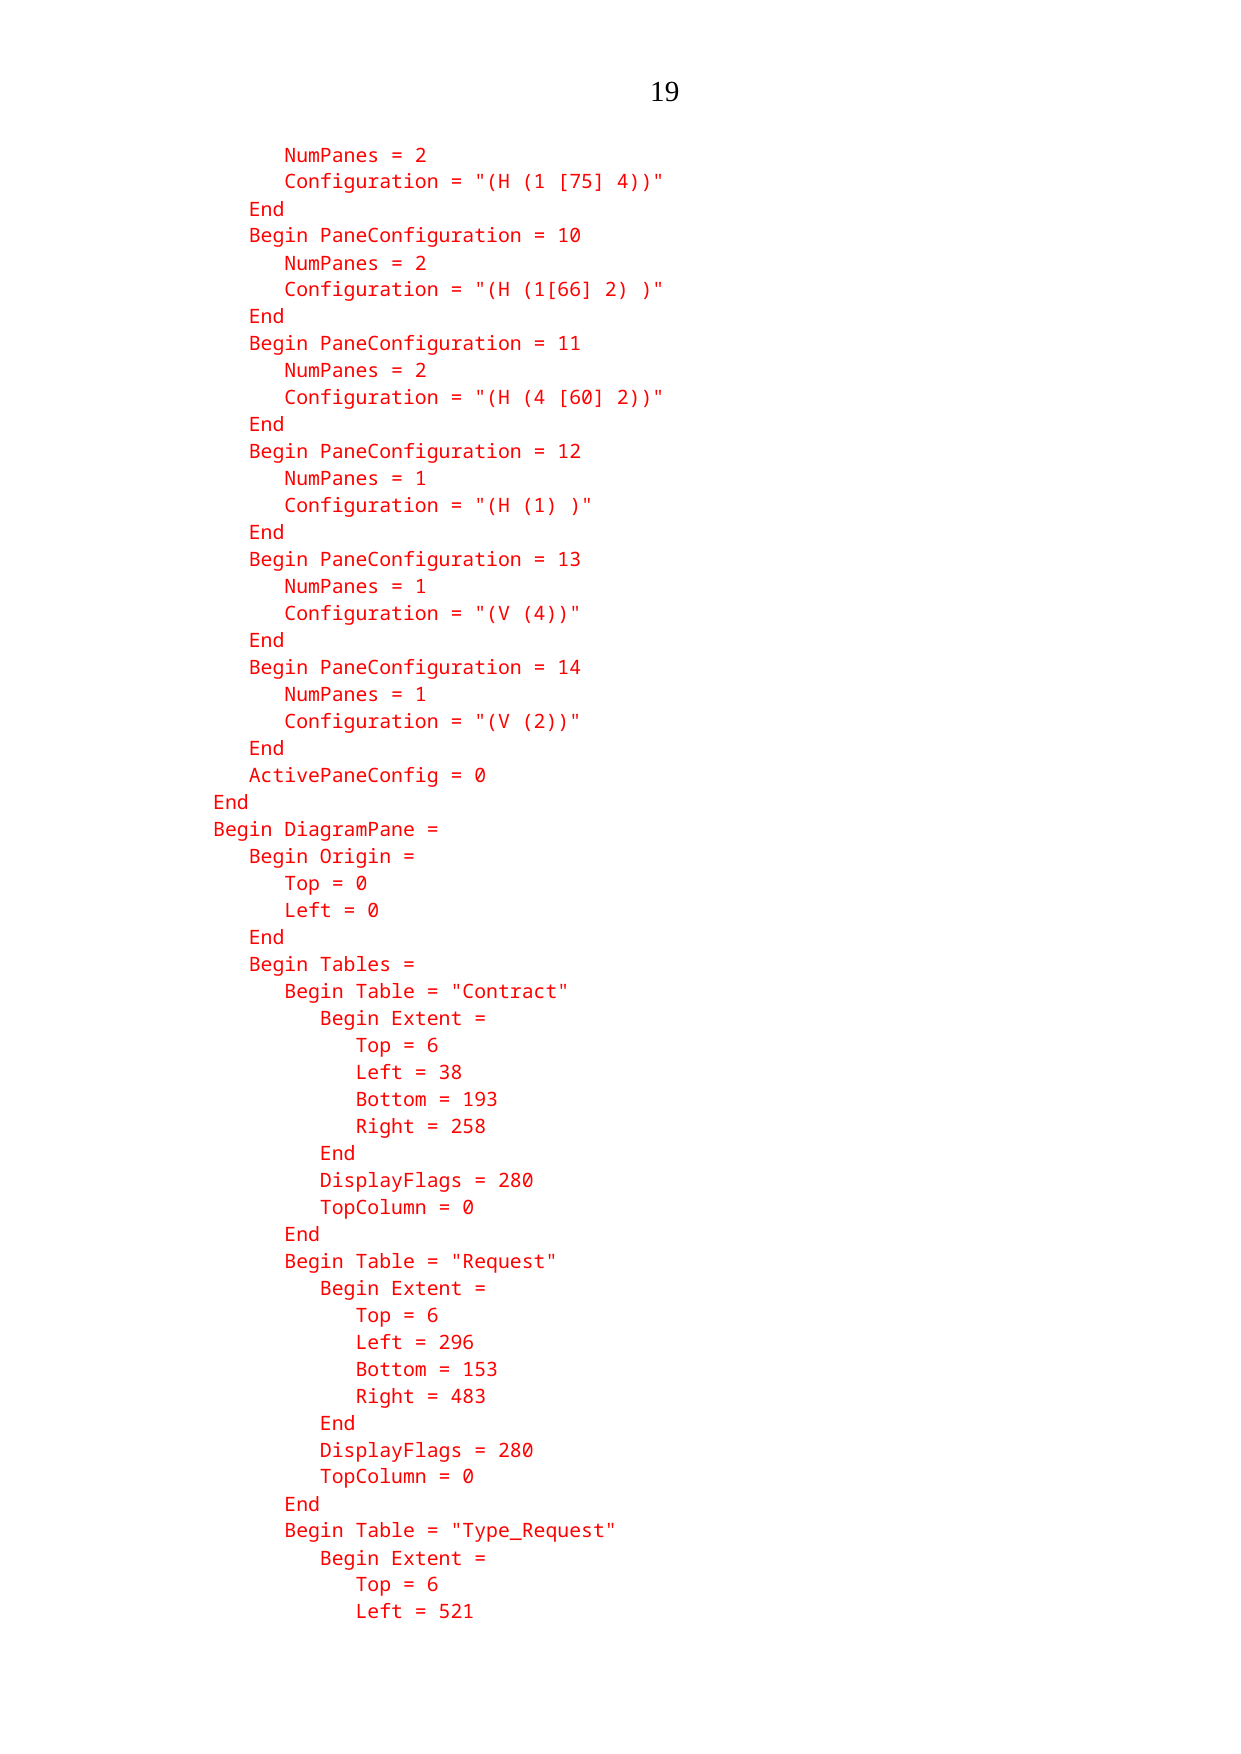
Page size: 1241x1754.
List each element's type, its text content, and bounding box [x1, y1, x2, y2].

text Top = 6 [177, 1031, 1152, 1058]
text Left = 521 [177, 1598, 1152, 1625]
text End [177, 788, 1152, 815]
text Right = 258 [177, 1112, 1152, 1139]
text Top = 6 [177, 1301, 1152, 1328]
text NumPanes = 2 [177, 141, 1152, 168]
text Left = 38 [177, 1058, 1152, 1085]
text NumPanes = 1 [177, 680, 1152, 707]
text End [177, 518, 1152, 546]
text Begin Tables = [177, 950, 1152, 977]
text Begin Extent = [177, 1274, 1152, 1301]
text Begin DiagramPane = [177, 815, 1152, 842]
text End [177, 1220, 1152, 1247]
text ActivePaneConfig = 0 [177, 761, 1152, 788]
text End [177, 1139, 1152, 1166]
text Begin Extent = [177, 1004, 1152, 1031]
text Top = 6 [177, 1571, 1152, 1598]
text End [177, 1490, 1152, 1517]
text Begin Origin = [177, 842, 1152, 869]
text NumPanes = 1 [177, 572, 1152, 599]
text Begin PaneConfiguration = 11 [177, 330, 1152, 357]
text Configuration = "(V (2))" [177, 707, 1152, 734]
text NumPanes = 2 [177, 249, 1152, 276]
text Configuration = "(H (1[66] 2) )" [177, 276, 1152, 303]
text Left = 0 [177, 896, 1152, 923]
text End [177, 923, 1152, 950]
text End [177, 303, 1152, 330]
text DisplayFlags = 280 [177, 1436, 1152, 1463]
text Bottom = 153 [177, 1355, 1152, 1382]
text Begin PaneConfiguration = 12 [177, 438, 1152, 464]
text Top = 0 [177, 869, 1152, 896]
text Begin PaneConfiguration = 14 [177, 653, 1152, 680]
text Bottom = 193 [177, 1085, 1152, 1112]
text DisplayFlags = 280 [177, 1166, 1152, 1193]
text Begin PaneConfiguration = 10 [177, 222, 1152, 249]
text TopColumn = 0 [177, 1193, 1152, 1220]
text Begin Table = "Contract" [177, 977, 1152, 1004]
text End [177, 195, 1152, 222]
text Configuration = "(H (1 [75] 4))" [177, 168, 1152, 195]
text NumPanes = 2 [177, 357, 1152, 384]
text Configuration = "(V (4))" [177, 599, 1152, 626]
text NumPanes = 1 [177, 464, 1152, 492]
text End [177, 1409, 1152, 1436]
text Begin Table = "Type_Request" [177, 1517, 1152, 1544]
text TopColumn = 0 [177, 1463, 1152, 1490]
text End [177, 734, 1152, 761]
text Configuration = "(H (1) )" [177, 492, 1152, 518]
text Begin Extent = [177, 1544, 1152, 1571]
text Begin PaneConfiguration = 13 [177, 546, 1152, 572]
text End [177, 626, 1152, 653]
text Right = 483 [177, 1382, 1152, 1409]
text Left = 296 [177, 1328, 1152, 1355]
text End [177, 411, 1152, 438]
text Configuration = "(H (4 [60] 2))" [177, 384, 1152, 411]
text Begin Table = "Request" [177, 1247, 1152, 1274]
